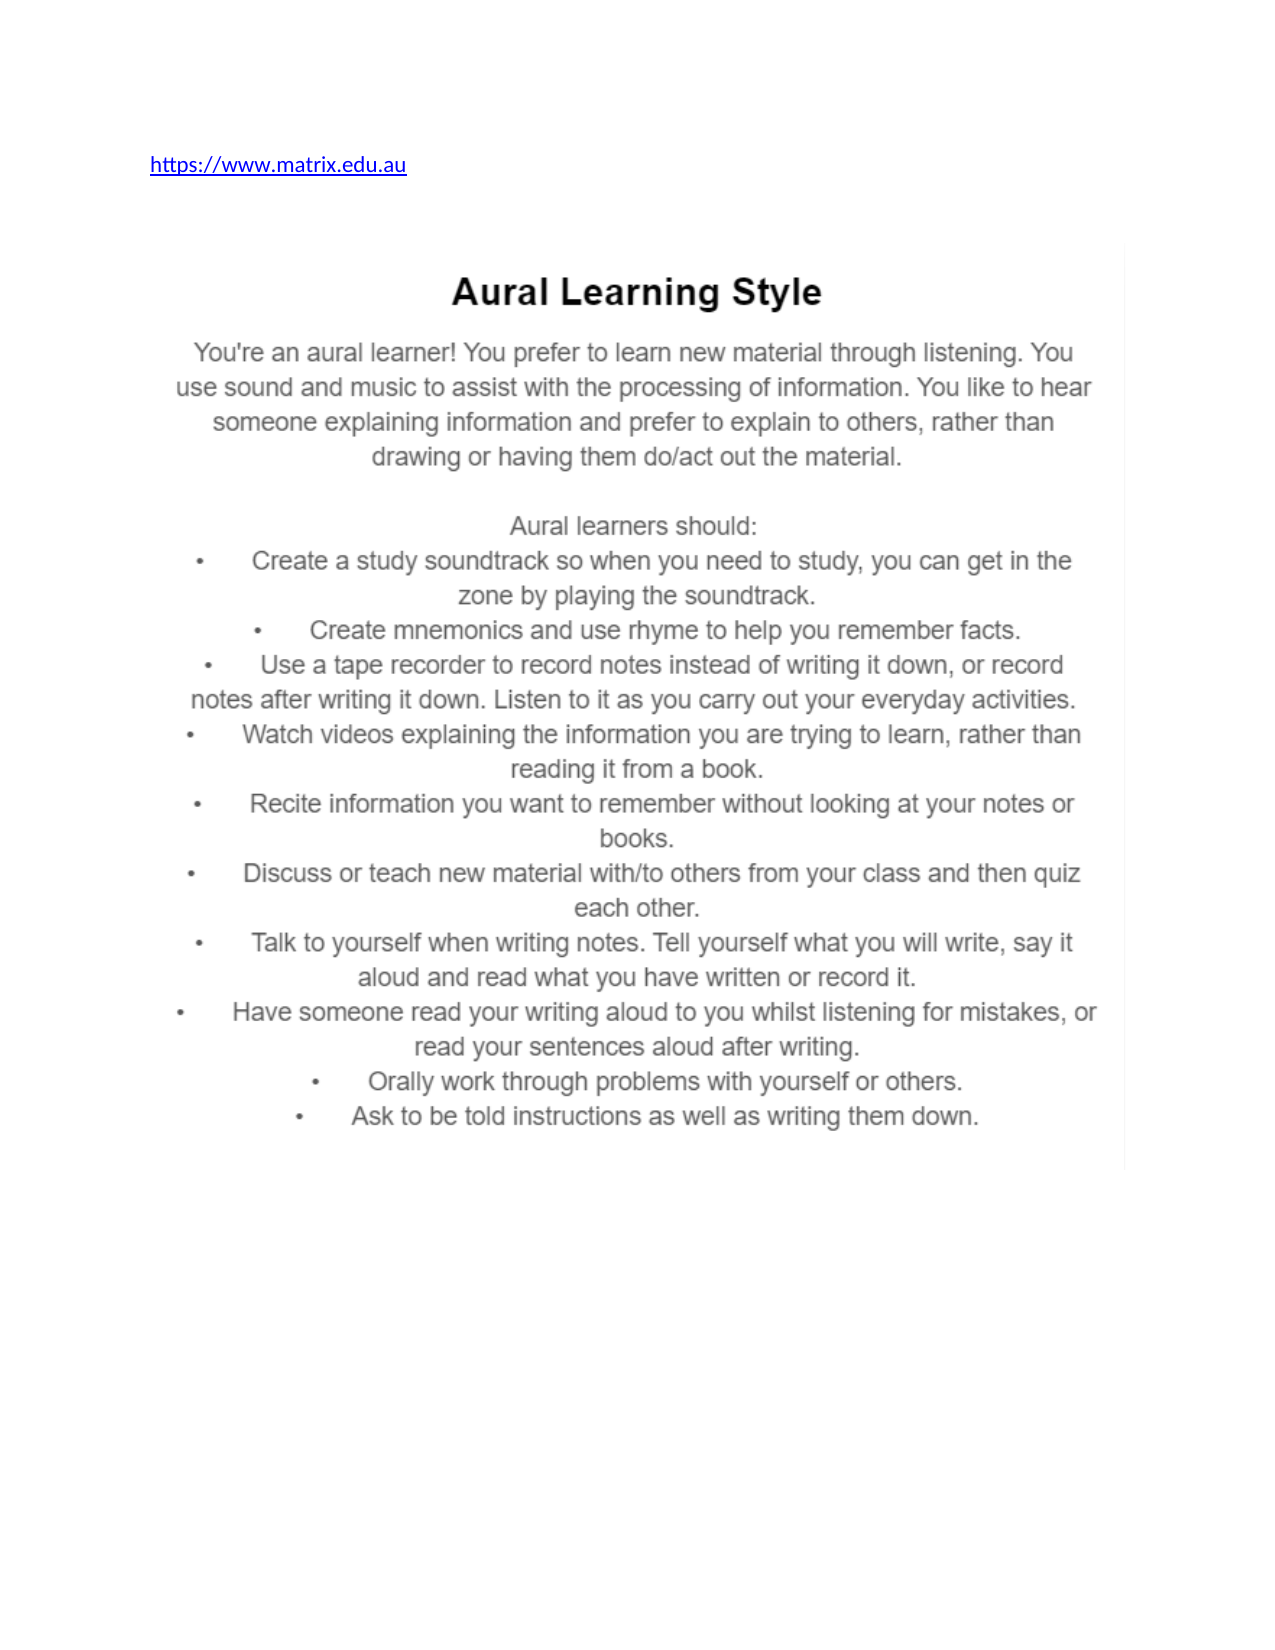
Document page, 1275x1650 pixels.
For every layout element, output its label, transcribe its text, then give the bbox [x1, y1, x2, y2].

picture [150, 243, 1125, 1170]
text https://www.matrix.edu.au [150, 150, 1125, 178]
